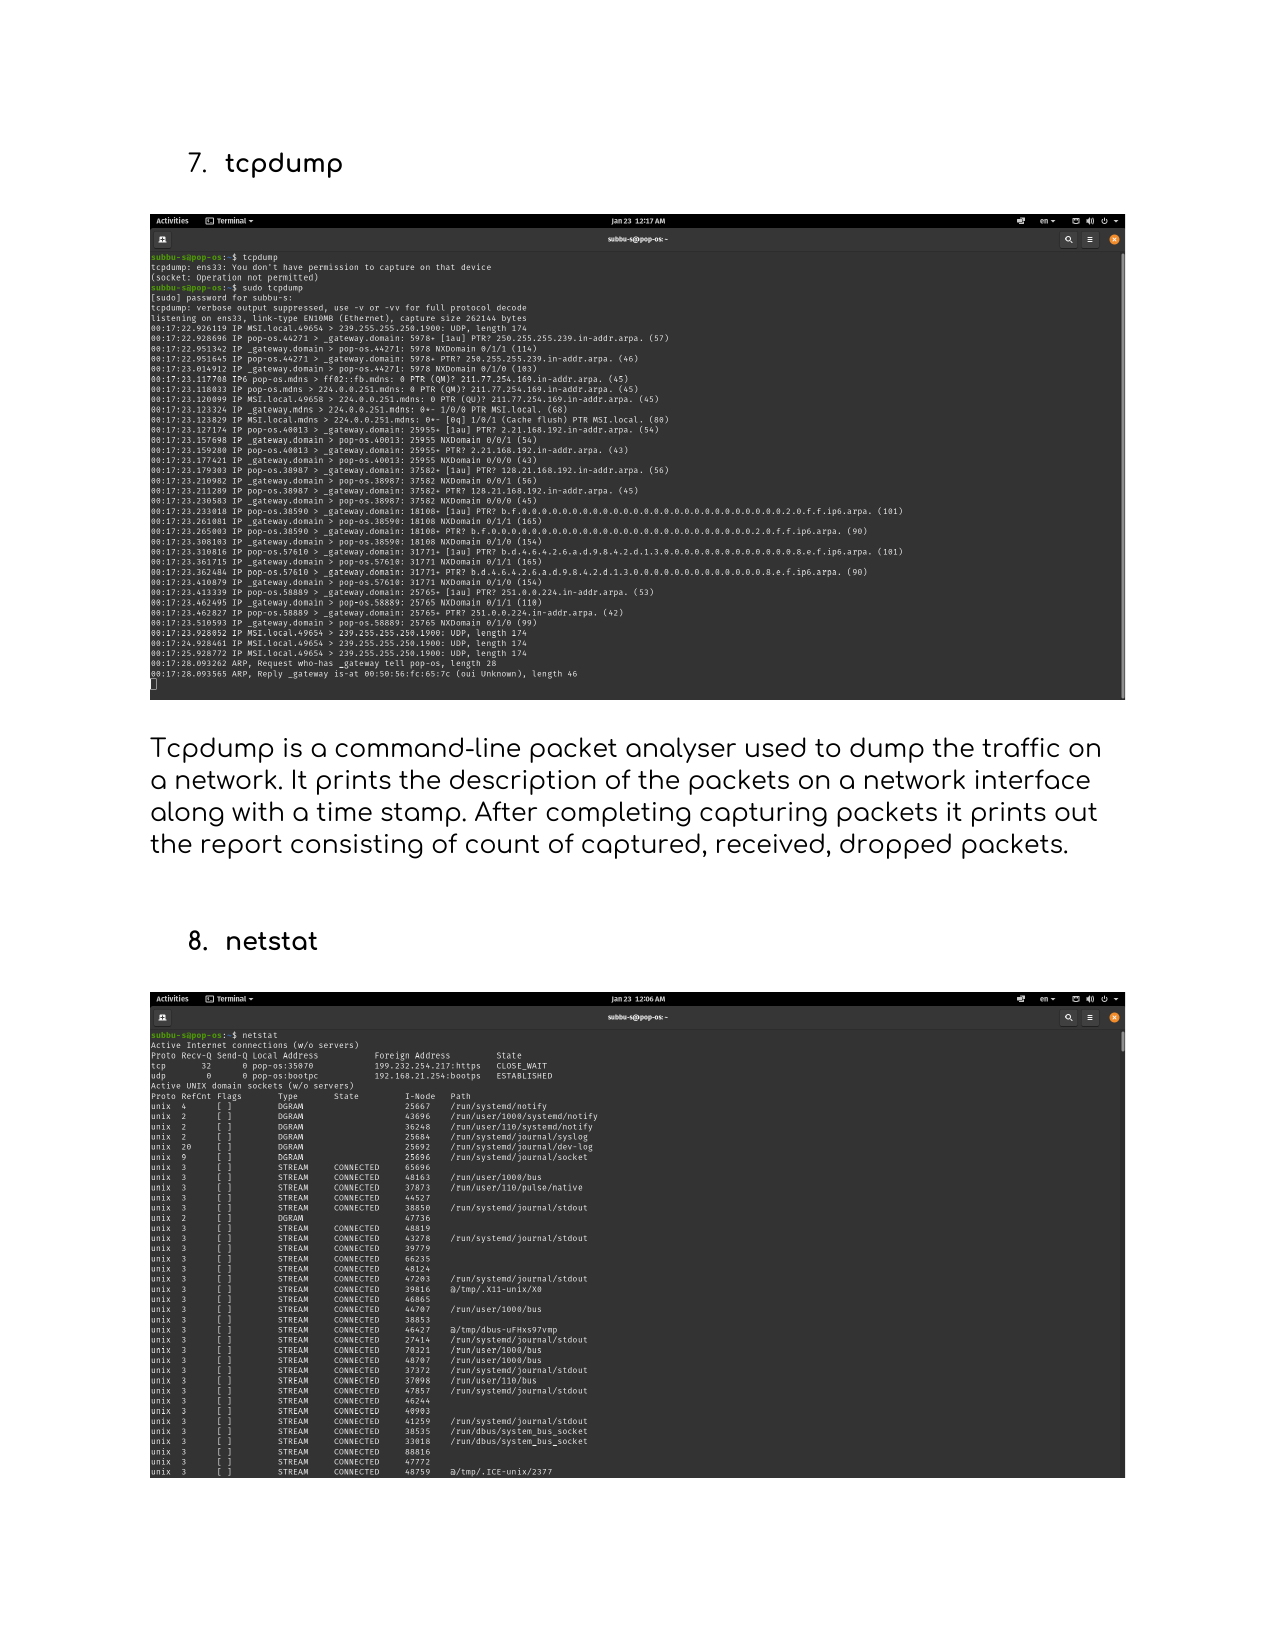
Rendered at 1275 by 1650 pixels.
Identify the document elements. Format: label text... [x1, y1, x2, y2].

picture [150, 992, 1125, 1478]
text Tcpdump is a command-line packet analyser used to dump the traffic on a network. It prints the description of the packets on a network interface along with a time stamp. After completing capturing packets it prints out the report consisting of count of captured, received, dropped packets. [150, 736, 1125, 860]
list tcpdump [187, 150, 1125, 178]
picture [150, 214, 1125, 700]
list netstat [187, 928, 1125, 956]
